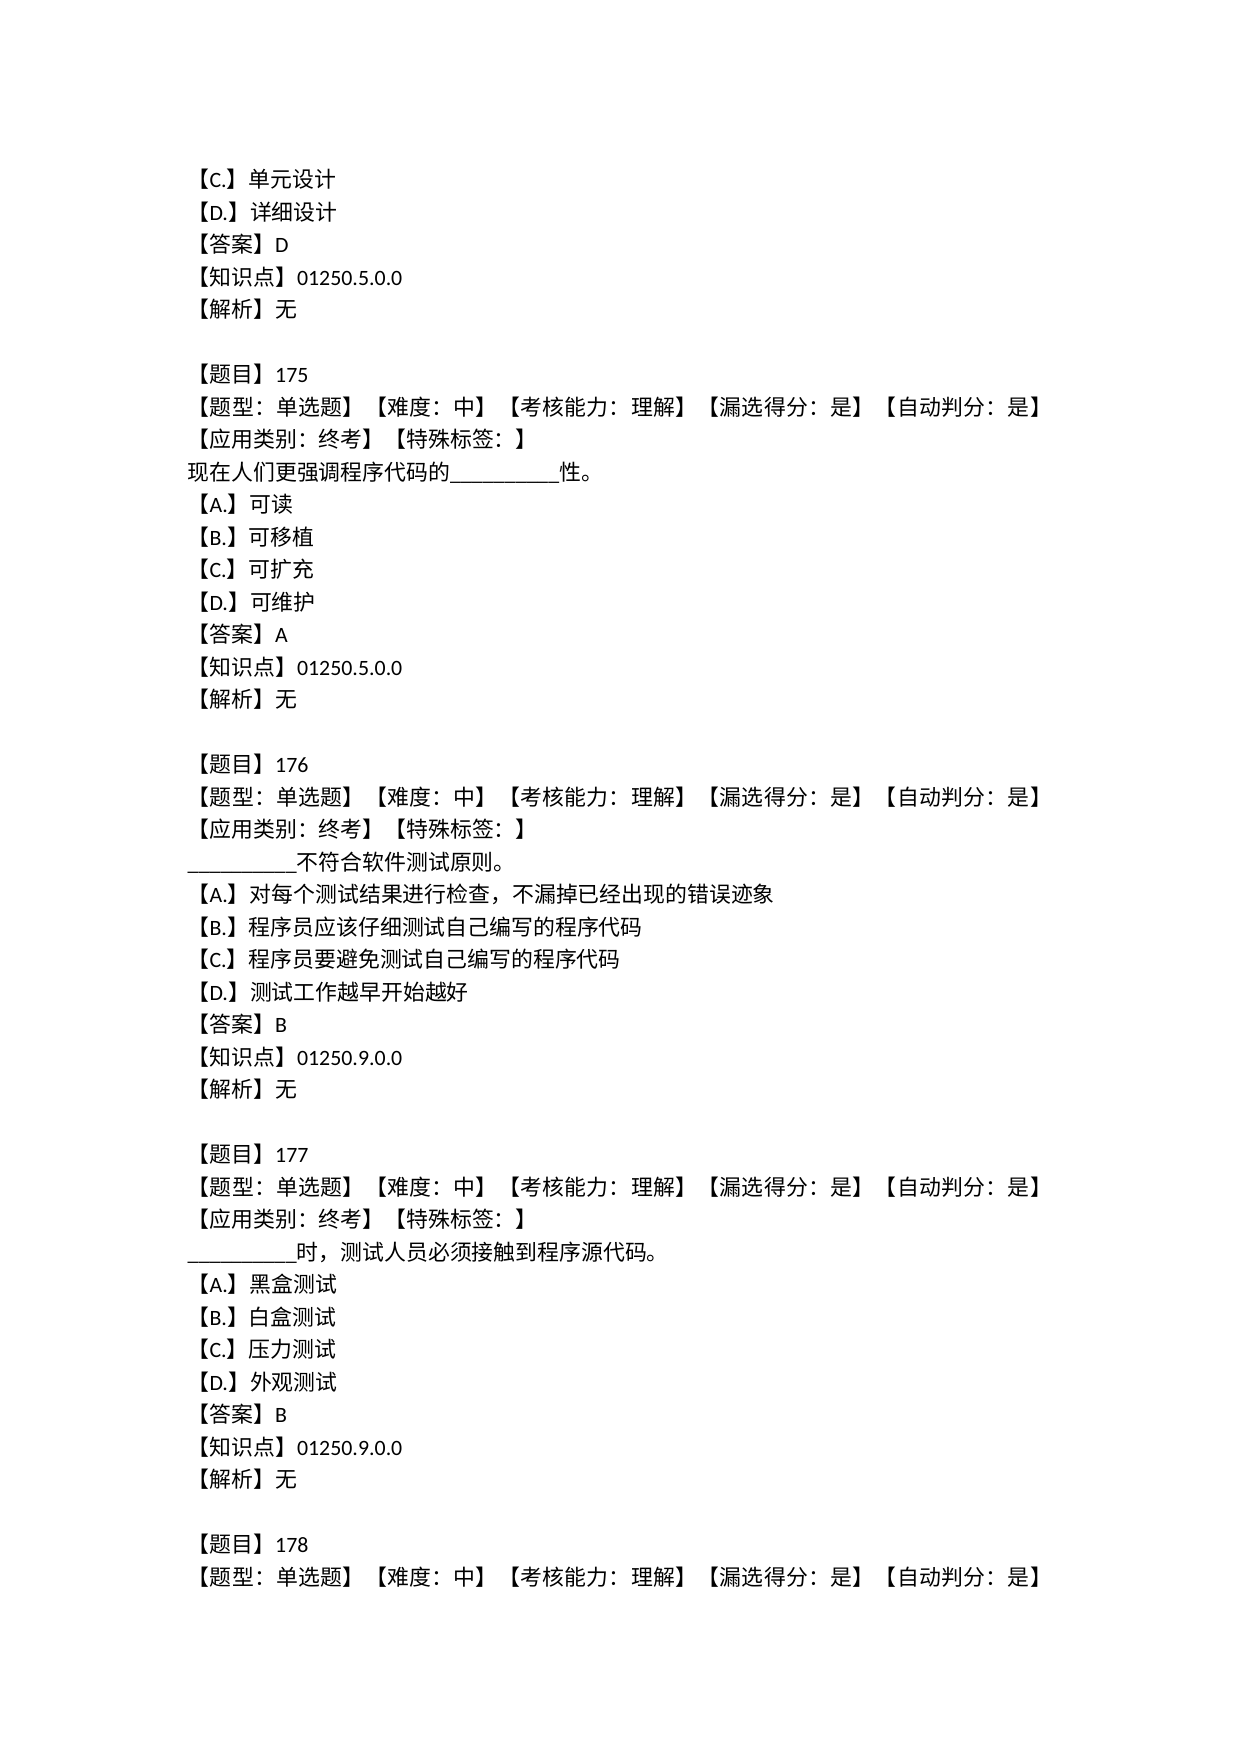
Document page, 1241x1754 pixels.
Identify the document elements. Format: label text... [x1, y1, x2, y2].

text 【解析】无 [187, 292, 1053, 324]
text 【解析】无 [187, 1462, 1053, 1494]
text 【题目】178 [187, 1527, 1053, 1559]
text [187, 1559, 1053, 1592]
text 【知识点】01250.5.0.0 [187, 649, 1053, 682]
text 【B.】程序员应该仔细测试自己编写的程序代码 [187, 909, 1053, 942]
text 【A.】可读 [187, 487, 1053, 519]
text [187, 1169, 1053, 1234]
text 【C.】单元设计 [187, 162, 1053, 194]
text 【知识点】01250.9.0.0 [187, 1039, 1053, 1072]
text __________不符合软件测试原则。 [187, 844, 1053, 877]
text 【D.】详细设计 [187, 194, 1053, 227]
text 【A.】黑盒测试 [187, 1267, 1053, 1299]
text 【D.】外观测试 [187, 1364, 1053, 1397]
text 【C.】可扩充 [187, 552, 1053, 584]
text 【答案】B [187, 1397, 1053, 1429]
text 【题目】177 [187, 1137, 1053, 1169]
text 【A.】对每个测试结果进行检查，不漏掉已经出现的错误迹象 [187, 877, 1053, 909]
text 【C.】程序员要避免测试自己编写的程序代码 [187, 942, 1053, 974]
text 【C.】压力测试 [187, 1332, 1053, 1364]
text 【D.】可维护 [187, 584, 1053, 617]
text 【知识点】01250.9.0.0 [187, 1429, 1053, 1462]
text 【解析】无 [187, 1072, 1053, 1104]
text 【答案】D [187, 227, 1053, 259]
text 【解析】无 [187, 682, 1053, 714]
text 【B.】白盒测试 [187, 1299, 1053, 1332]
text 现在人们更强调程序代码的__________性。 [187, 454, 1053, 487]
text 【D.】测试工作越早开始越好 [187, 974, 1053, 1007]
text 【答案】A [187, 617, 1053, 649]
text 【答案】B [187, 1007, 1053, 1039]
text 【题目】176 [187, 747, 1053, 779]
text 【题目】175 [187, 357, 1053, 389]
text __________时，测试人员必须接触到程序源代码。 [187, 1234, 1053, 1267]
text 【知识点】01250.5.0.0 [187, 259, 1053, 292]
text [187, 389, 1053, 454]
text 【题型：单选题】【难度：中】【考核能力：理解】【漏选得分：是】【自动判分：是】【应用类别：终考】【特殊标签：】 [187, 779, 1053, 844]
text 【B.】可移植 [187, 519, 1053, 552]
